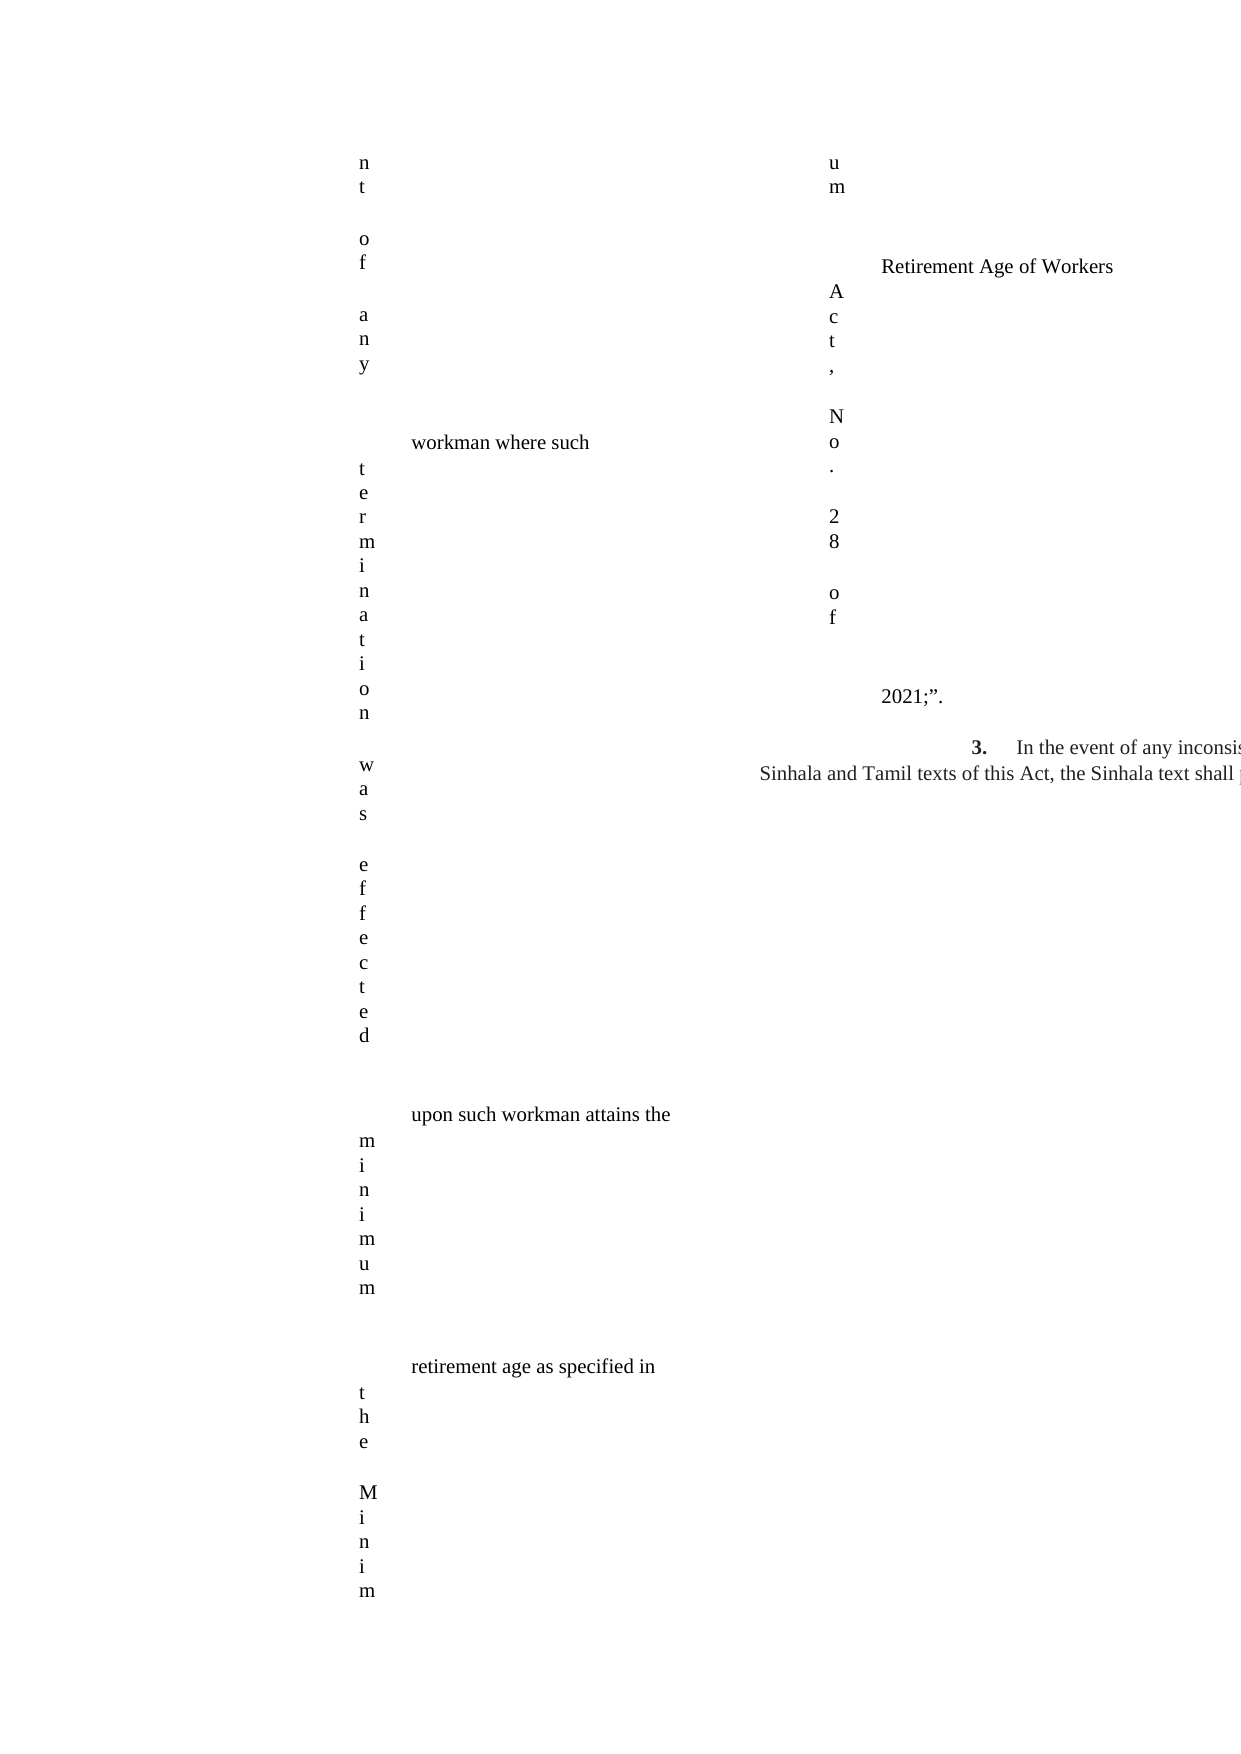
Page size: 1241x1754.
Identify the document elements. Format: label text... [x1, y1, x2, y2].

table_cell Sinhala and Tamil texts of this Act, the Sinhala text shall prevail. [684, 760, 1240, 808]
table_header 3. [684, 730, 997, 759]
table_header In the event of any inconsistency between the [997, 730, 1240, 759]
